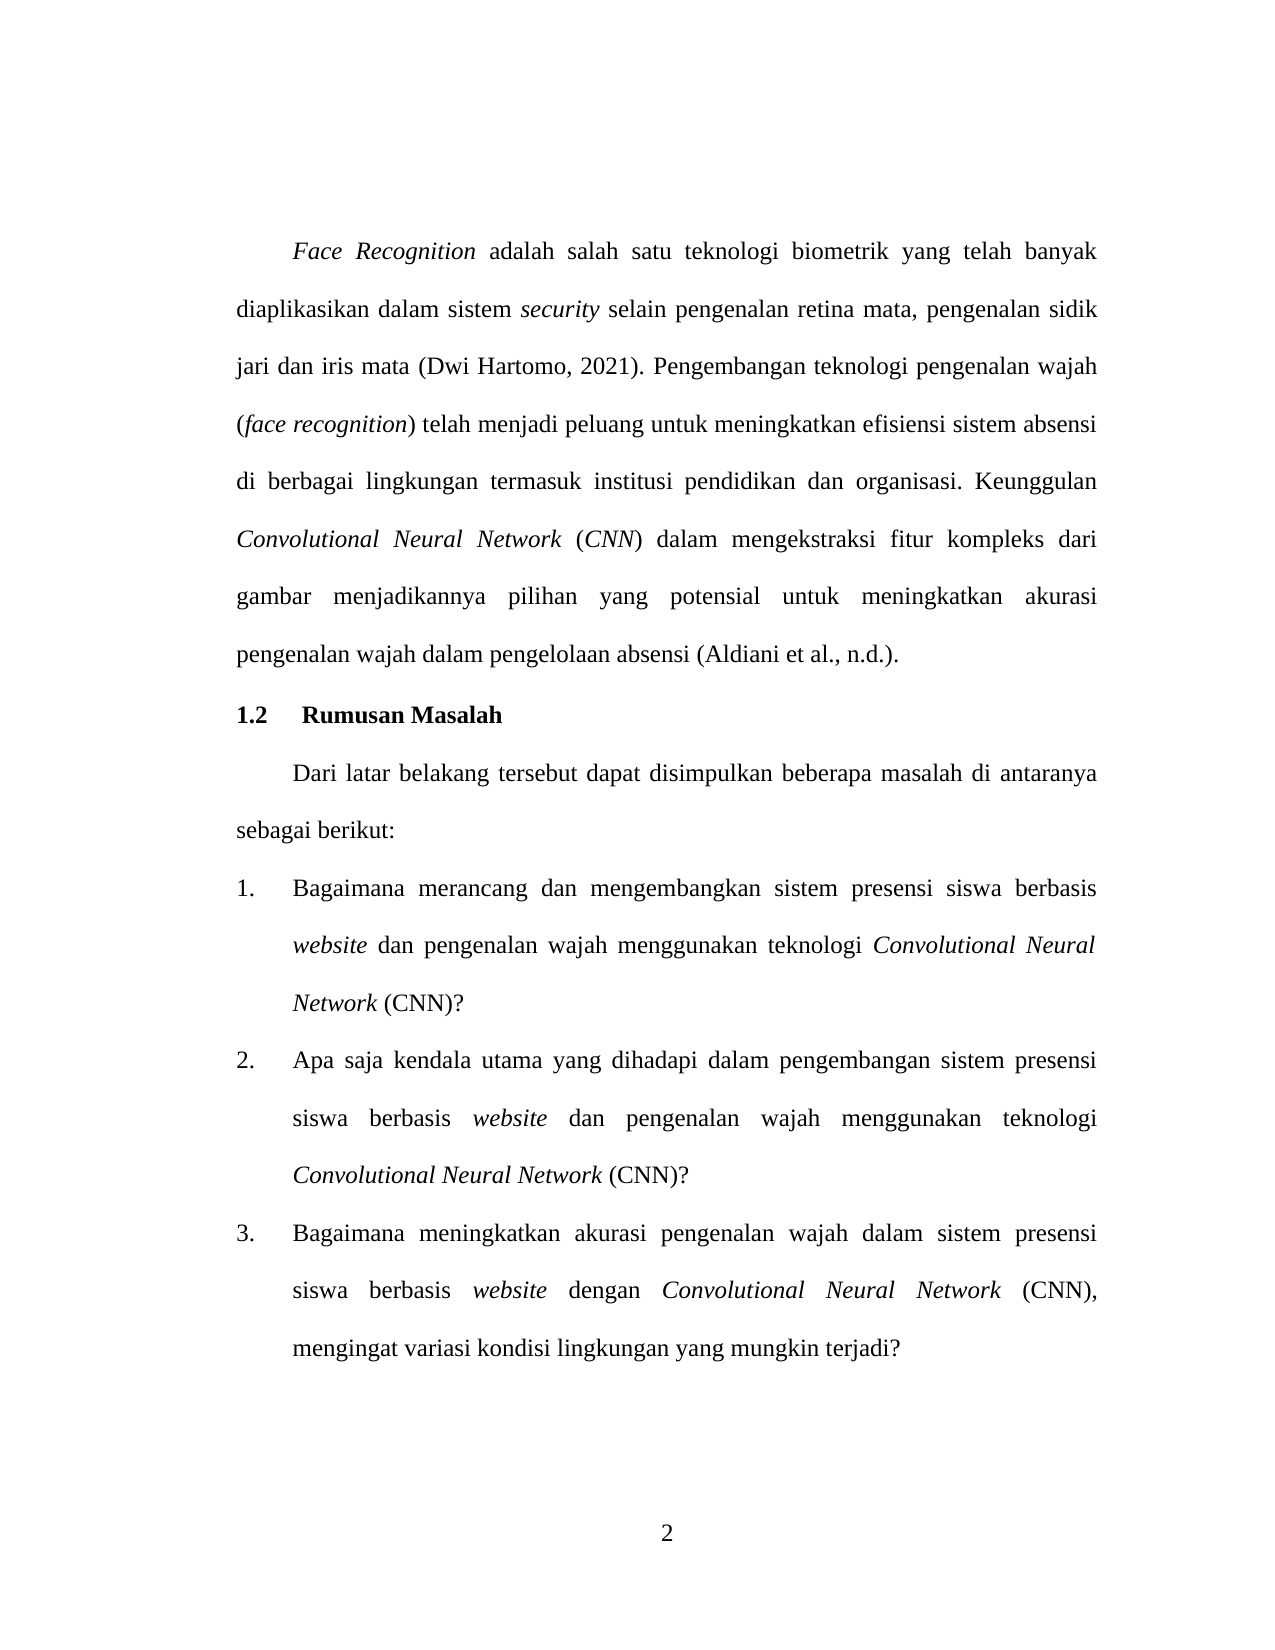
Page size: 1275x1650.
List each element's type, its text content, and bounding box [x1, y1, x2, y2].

subtitle Rumusan Masalah [236, 700, 1098, 729]
list Bagaimana meningkatkan akurasi pengenalan wajah dalam sistem presensi siswa berbasis website dengan Convolutional Neural Network (CNN), mengingat variasi kondisi lingkungan yang mungkin terjadi? [236, 1218, 1098, 1362]
list Bagaimana merancang dan mengembangkan sistem presensi siswa berbasis website dan pengenalan wajah menggunakan teknologi Convolutional Neural Network (CNN)? [236, 873, 1098, 1017]
text Dari latar belakang tersebut dapat disimpulkan beberapa masalah di antaranya sebagai berikut: [236, 758, 1098, 844]
list Apa saja kendala utama yang dihadapi dalam pengembangan sistem presensi siswa berbasis website dan pengenalan wajah menggunakan teknologi Convolutional Neural Network (CNN)? [236, 1045, 1098, 1189]
text Face Recognition adalah salah satu teknologi biometrik yang telah banyak diaplikasikan dalam sistem security selain pengenalan retina mata, pengenalan sidik jari dan iris mata Pengembangan teknologi pengenalan wajah (face recognition) telah menjadi peluang untuk meningkatkan efisiensi sistem absensi di berbagai lingkungan termasuk institusi pendidikan dan organisasi. Keunggulan Convolutional Neural Network (CNN) dalam mengekstraksi fitur kompleks dari gambar menjadikannya pilihan yang potensial untuk meningkatkan akurasi pengenalan wajah dalam pengelolaan absensi [236, 236, 1098, 667]
